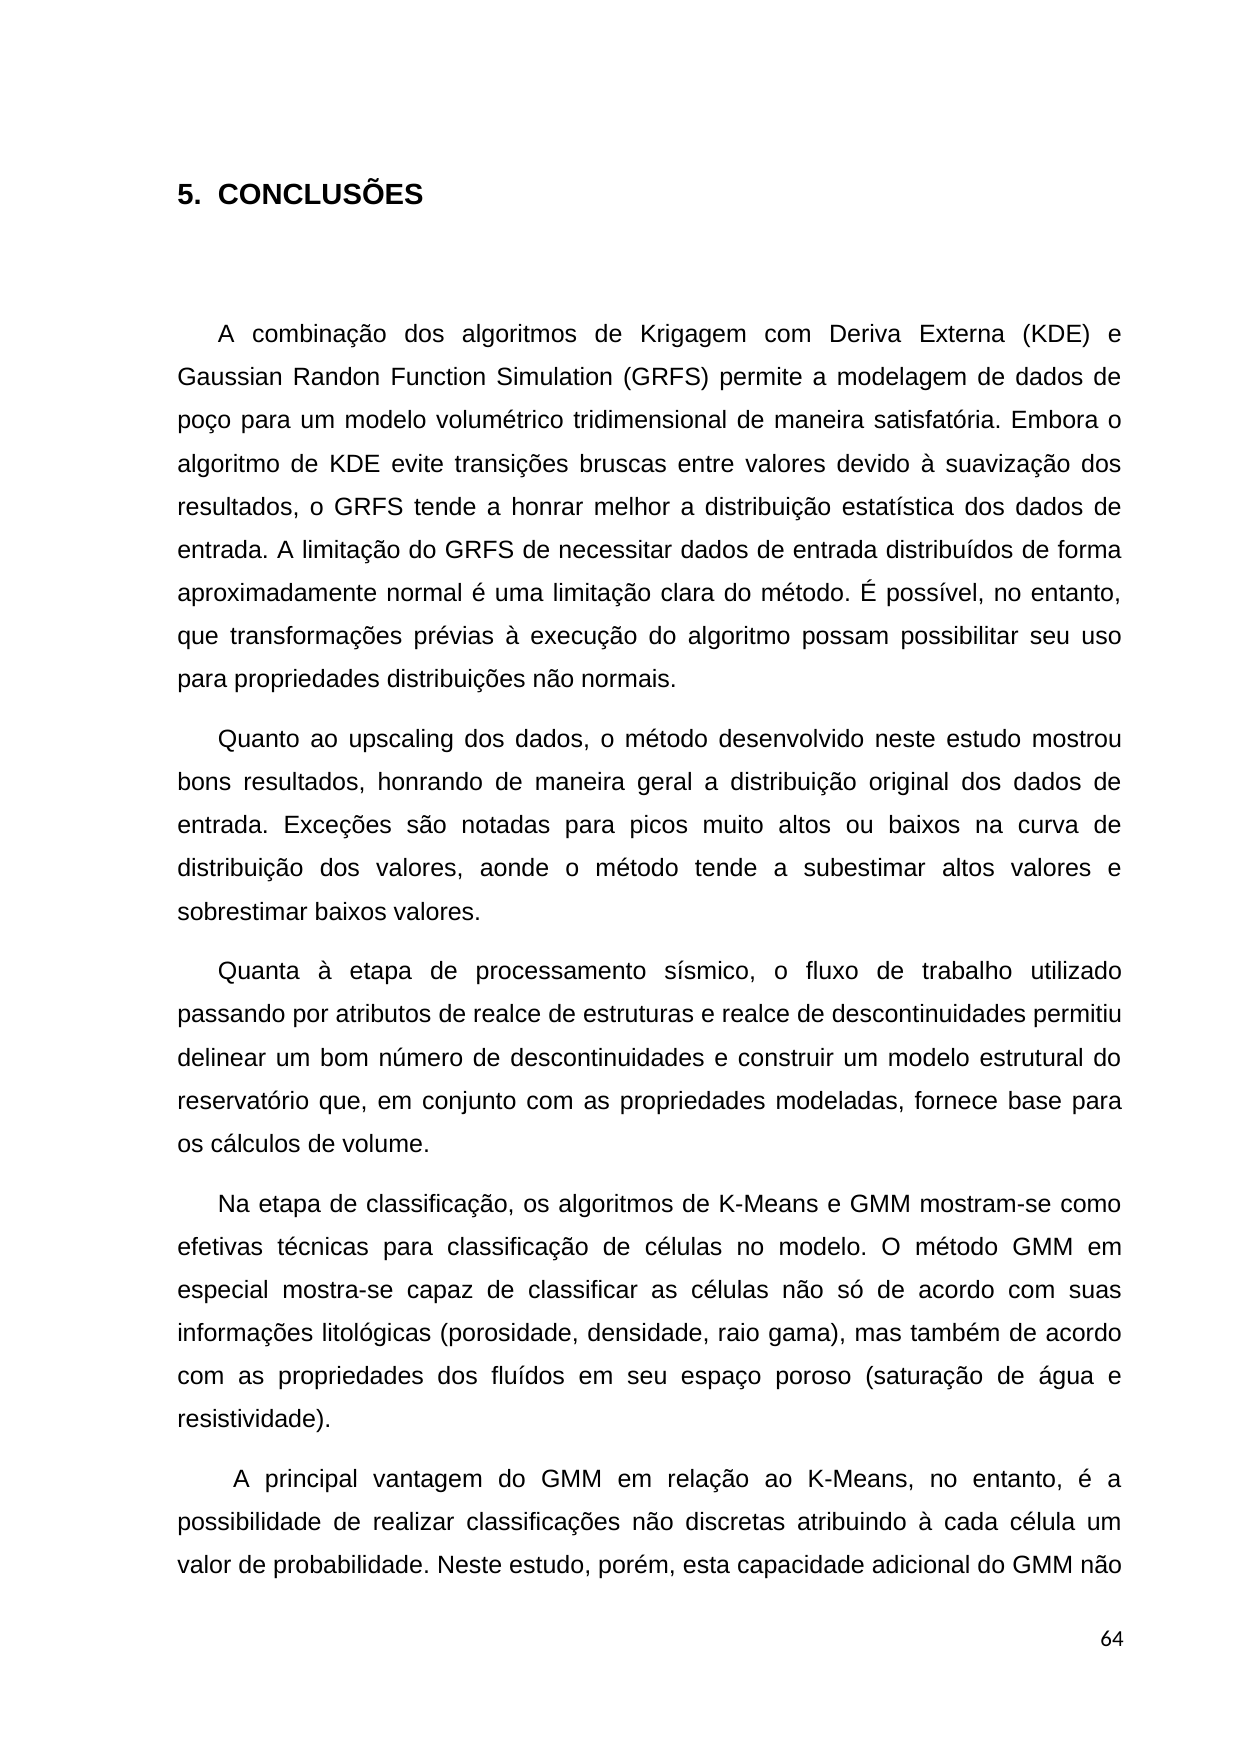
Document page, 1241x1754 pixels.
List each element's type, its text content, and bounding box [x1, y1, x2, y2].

text Quanto ao upscaling dos dados, o método desenvolvido neste estudo mostrou bons resultados, honrando de maneira geral a distribuição original dos dados de entrada. Exceções são notadas para picos muito altos ou baixos na curva de distribuição dos valores, aonde o método tende a subestimar altos valores e sobrestimar baixos valores. [177, 724, 1123, 925]
text Quanta à etapa de processamento sísmico, o fluxo de trabalho utilizado passando por atributos de realce de estruturas e realce de descontinuidades permitiu delinear um bom número de descontinuidades e construir um modelo estrutural do reservatório que, em conjunto com as propriedades modeladas, fornece base para os cálculos de volume. [177, 956, 1123, 1158]
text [177, 1464, 1123, 1579]
text A combinação dos algoritmos de Krigagem com Deriva Externa (KDE) e Gaussian Randon Function Simulation (GRFS) permite a modelagem de dados de poço para um modelo volumétrico tridimensional de maneira satisfatória. Embora o algoritmo de KDE evite transições bruscas entre valores devido à suavização dos resultados, o GRFS tende a honrar melhor a distribuição estatística dos dados de entrada. A limitação do GRFS de necessitar dados de entrada distribuídos de forma aproximadamente normal é uma limitação clara do método. É possível, no entanto, que transformações prévias à execução do algoritmo possam possibilitar seu uso para propriedades distribuições não normais. [177, 319, 1123, 693]
list CONCLUSÕES [177, 177, 1123, 211]
text Na etapa de classificação, os algoritmos de K-Means e GMM mostram-se como efetivas técnicas para classificação de células no modelo. O método GMM em especial mostra-se capaz de classificar as células não só de acordo com suas informações litológicas (porosidade, densidade, raio gama), mas também de acordo com as propriedades dos fluídos em seu espaço poroso (saturação de água e resistividade). [177, 1189, 1123, 1433]
